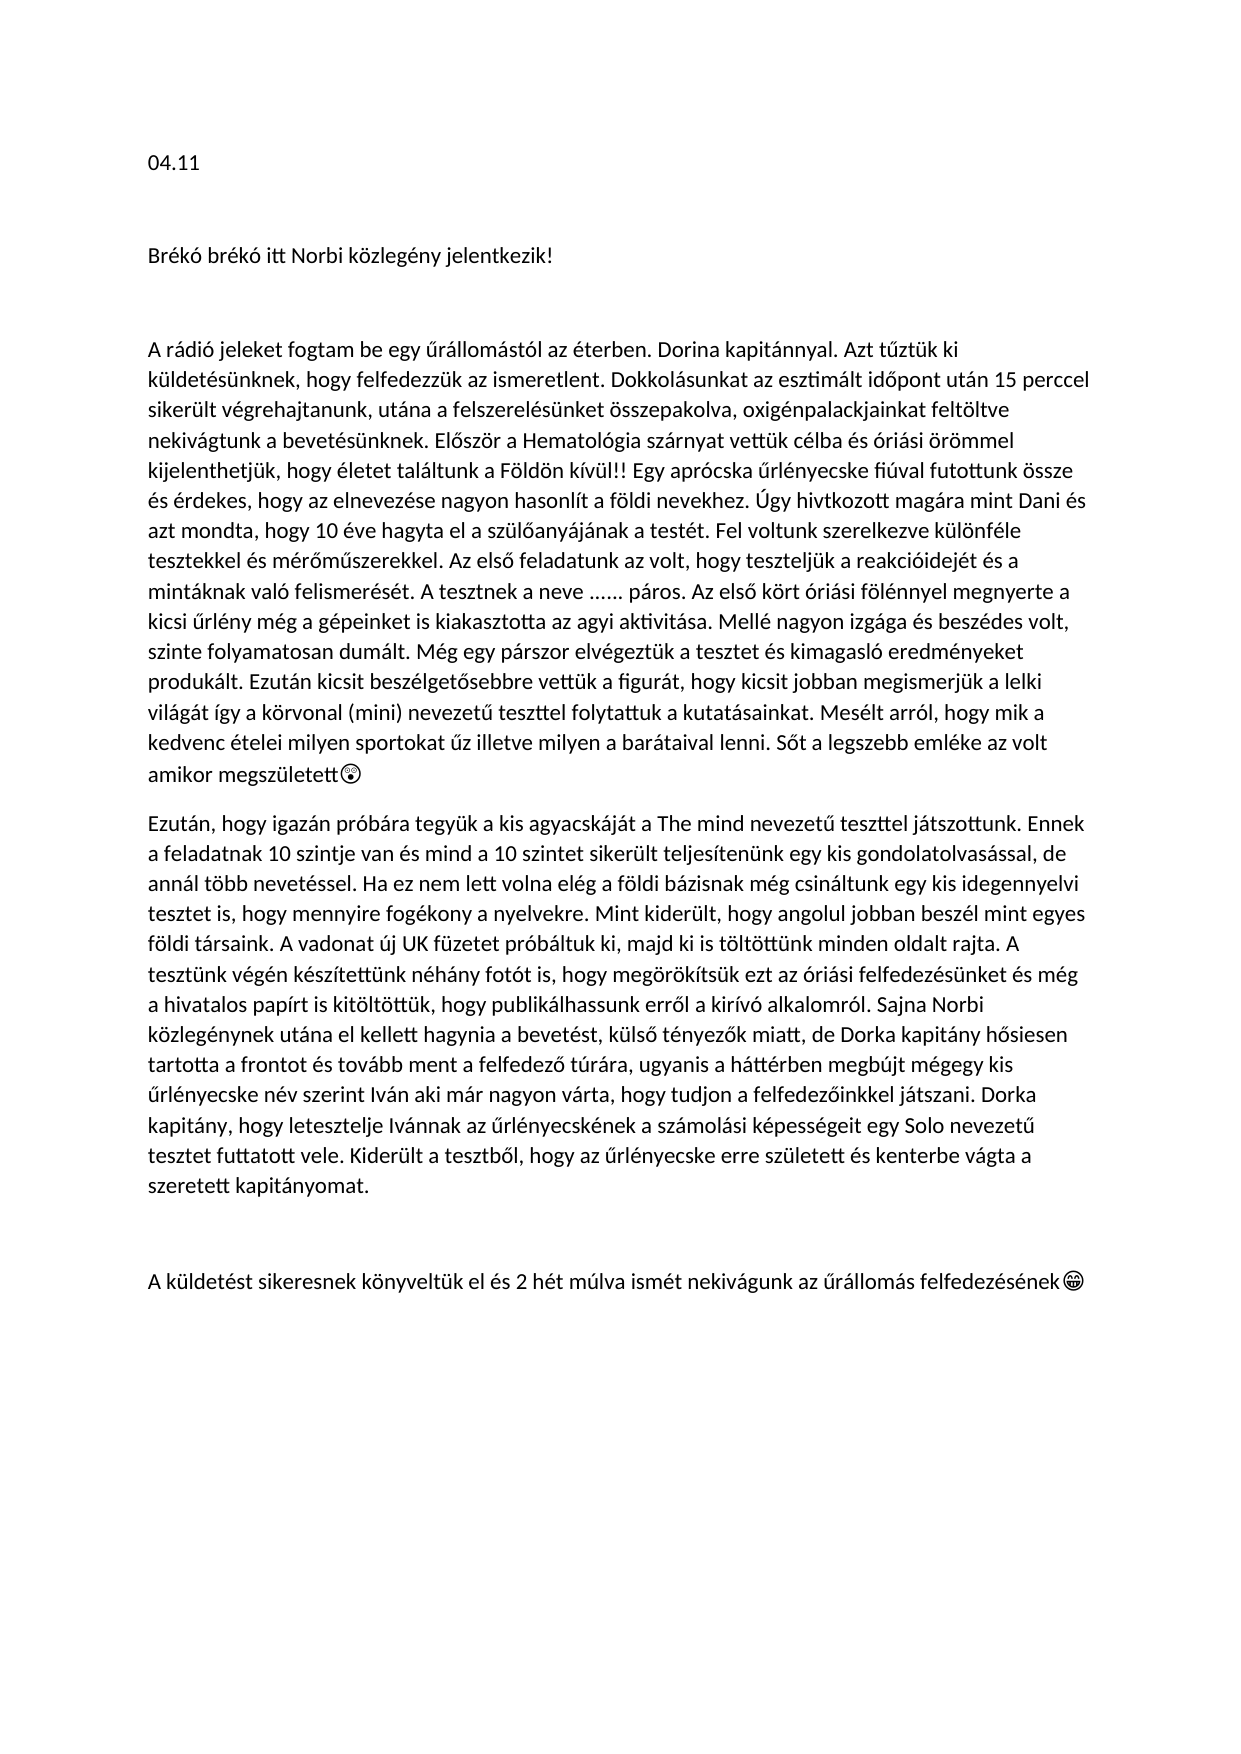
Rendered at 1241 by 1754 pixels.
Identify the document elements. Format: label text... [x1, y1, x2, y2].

text Ezután, hogy igazán próbára tegyük a kis agyacskáját a The mind nevezetű teszttel játszottunk. Ennek a feladatnak 10 szintje van és mind a 10 szintet sikerült teljesítenünk egy kis gondolatolvasással, de annál több nevetéssel. Ha ez nem lett volna elég a földi bázisnak még csináltunk egy kis idegennyelvi tesztet is, hogy mennyire fogékony a nyelvekre. Mint kiderült, hogy angolul jobban beszél mint egyes földi társaink. A vadonat új UK füzetet próbáltuk ki, majd ki is töltöttünk minden oldalt rajta. A tesztünk végén készítettünk néhány fotót is, hogy megörökítsük ezt az óriási felfedezésünket és még a hivatalos papírt is kitöltöttük, hogy publikálhassunk erről a kirívó alkalomról. Sajna Norbi közlegénynek utána el kellett hagynia a bevetést, külső tényezők miatt, de Dorka kapitány hősiesen tartotta a frontot és tovább ment a felfedező túrára, ugyanis a háttérben megbújt mégegy kis űrlényecske név szerint Iván aki már nagyon várta, hogy tudjon a felfedezőinkkel játszani. Dorka kapitány, hogy letesztelje Ivánnak az űrlényecskének a számolási képességeit egy Solo nevezetű tesztet futtatott vele. Kiderült a tesztből, hogy az űrlényecske erre született és kenterbe vágta a szeretett kapitányomat. [148, 809, 1093, 1199]
text Brékó brékó itt Norbi közlegény jelentkezik! [148, 241, 1093, 269]
text 04.11 [148, 148, 1093, 176]
text A rádió jeleket fogtam be egy űrállomástól az éterben. Dorina kapitánnyal. Azt tűztük ki küldetésünknek, hogy felfedezzük az ismeretlent. Dokkolásunkat az esztimált időpont után 15 perccel sikerült végrehajtanunk, utána a felszerelésünket összepakolva, oxigénpalackjainkat feltöltve nekivágtunk a bevetésünknek. Először a Hematológia szárnyat vettük célba és óriási örömmel kijelenthetjük, hogy életet találtunk a Földön kívül!! Egy aprócska űrlényecske fiúval futottunk össze és érdekes, hogy az elnevezése nagyon hasonlít a földi nevekhez. Úgy hivtkozott magára mint Dani és azt mondta, hogy 10 éve hagyta el a szülőanyájának a testét. Fel voltunk szerelkezve különféle tesztekkel és mérőműszerekkel. Az első feladatunk az volt, hogy teszteljük a reakcióidejét és a mintáknak való felismerését. A tesztnek a neve ...... páros. Az első kört óriási fölénnyel megnyerte a kicsi űrlény még a gépeinket is kiakasztotta az agyi aktivitása. Mellé nagyon izgága és beszédes volt, szinte folyamatosan dumált. Még egy párszor elvégeztük a tesztet és kimagasló eredményeket produkált. Ezután kicsit beszélgetősebbre vettük a figurát, hogy kicsit jobban megismerjük a lelki világát így a körvonal (mini) nevezetű teszttel folytattuk a kutatásainkat. Mesélt arról, hogy mik a kedvenc ételei milyen sportokat űz illetve milyen a barátaival lenni. Sőt a legszebb emléke az volt amikor megszületett😲 [148, 335, 1093, 789]
text A küldetést sikeresnek könyveltük el és 2 hét múlva ismét nekivágunk az űrállomás felfedezésének😁 [148, 1265, 1093, 1296]
